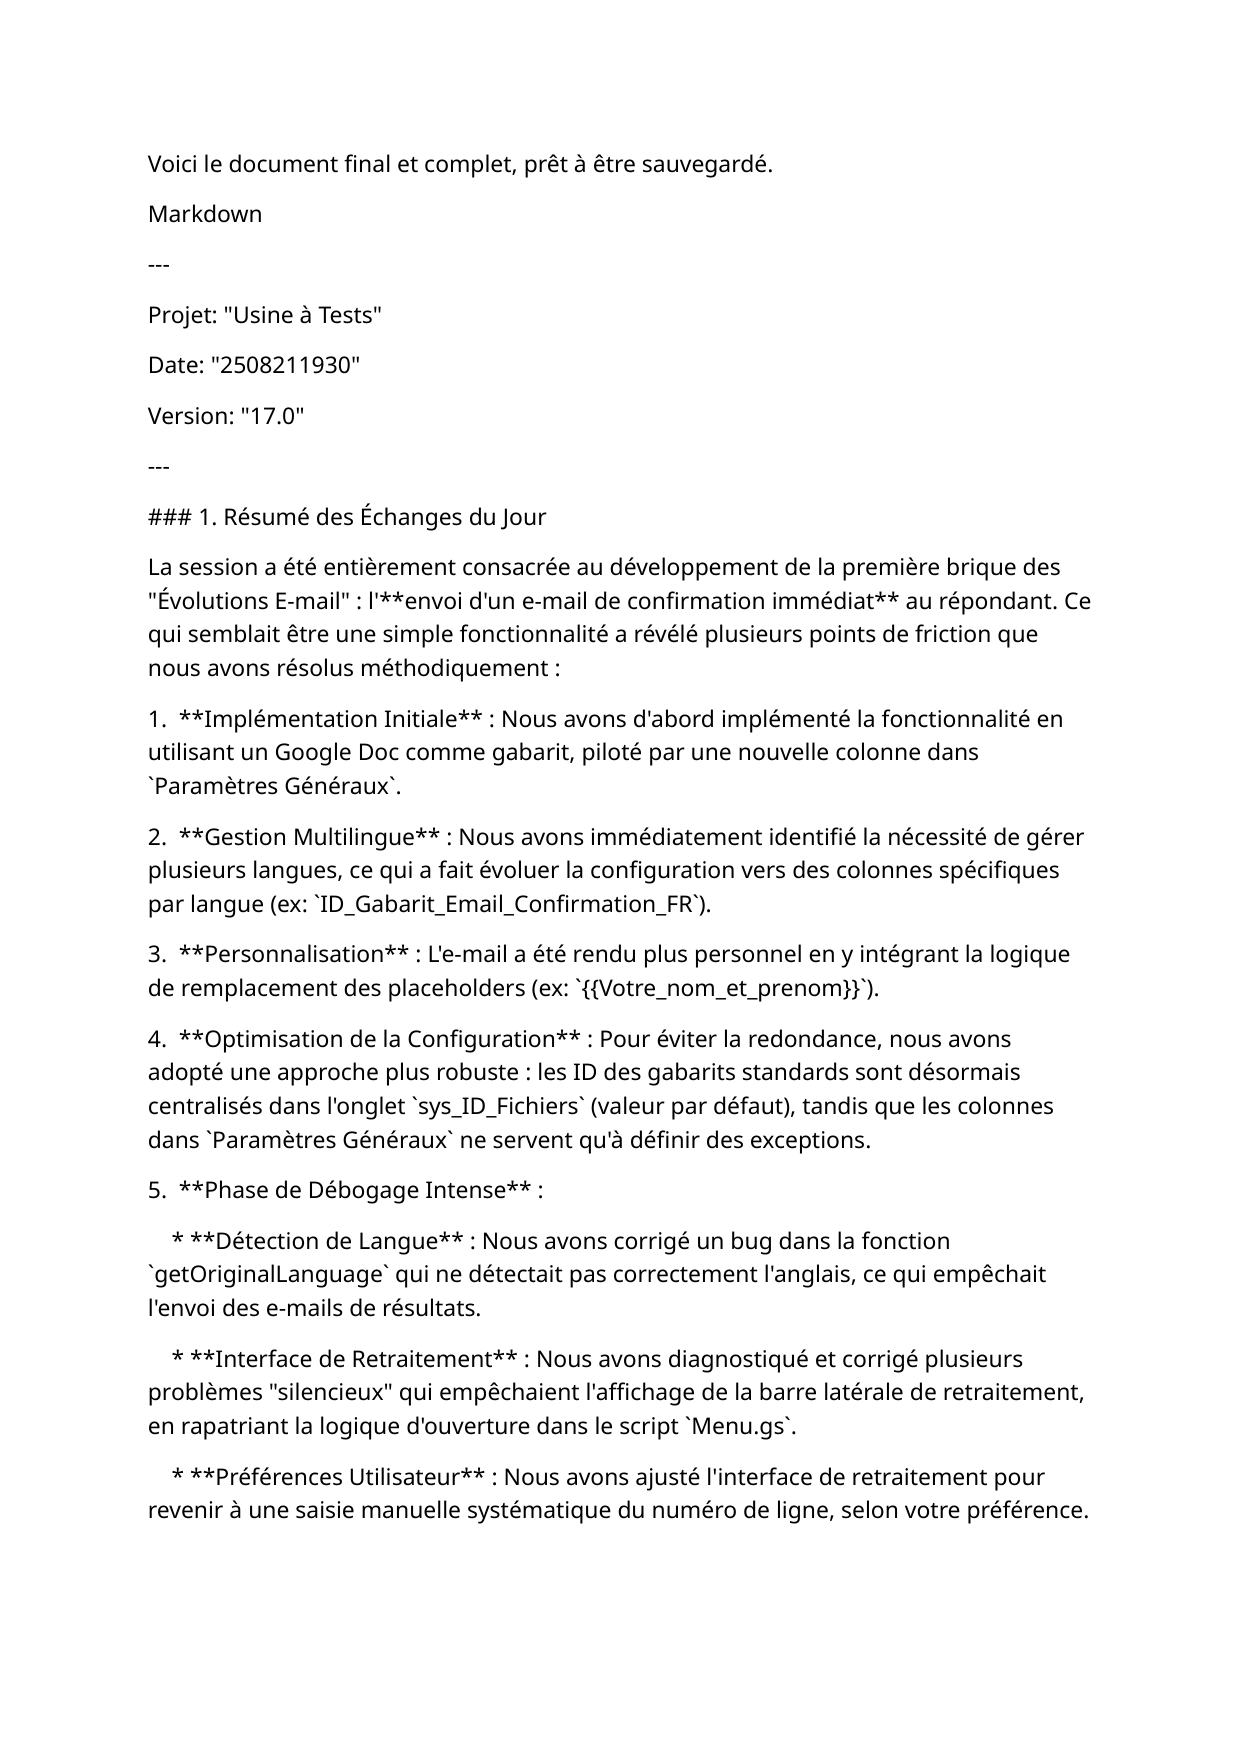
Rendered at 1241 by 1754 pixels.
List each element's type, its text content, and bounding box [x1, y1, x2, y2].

text 3. **Personnalisation** : L'e-mail a été rendu plus personnel en y intégrant la logique de remplacement des placeholders (ex: `{{Votre_nom_et_prenom}}`). [148, 938, 1093, 1003]
text Projet: "Usine à Tests" [148, 299, 1093, 330]
text * **Détection de Langue** : Nous avons corrigé un bug dans la fonction `getOriginalLanguage` qui ne détectait pas correctement l'anglais, ce qui empêchait l'envoi des e-mails de résultats. [148, 1225, 1093, 1323]
text 2. **Gestion Multilingue** : Nous avons immédiatement identifié la nécessité de gérer plusieurs langues, ce qui a fait évoluer la configuration vers des colonnes spécifiques par langue (ex: `ID_Gabarit_Email_Confirmation_FR`). [148, 821, 1093, 919]
text 4. **Optimisation de la Configuration** : Pour éviter la redondance, nous avons adopté une approche plus robuste : les ID des gabarits standards sont désormais centralisés dans l'onglet `sys_ID_Fichiers` (valeur par défaut), tandis que les colonnes dans `Paramètres Généraux` ne servent qu'à définir des exceptions. [148, 1023, 1093, 1155]
text * **Interface de Retraitement** : Nous avons diagnostiqué et corrigé plusieurs problèmes "silencieux" qui empêchaient l'affichage de la barre latérale de retraitement, en rapatriant la logique d'ouverture dans le script `Menu.gs`. [148, 1343, 1093, 1441]
text Date: "2508211930" [148, 349, 1093, 381]
text * **Préférences Utilisateur** : Nous avons ajusté l'interface de retraitement pour revenir à une saisie manuelle systématique du numéro de ligne, selon votre préférence. [148, 1461, 1093, 1526]
text Markdown [148, 198, 1093, 229]
text 5. **Phase de Débogage Intense** : [148, 1174, 1093, 1206]
text ### 1. Résumé des Échanges du Jour [148, 501, 1093, 532]
text Version: "17.0" [148, 400, 1093, 431]
text La session a été entièrement consacrée au développement de la première brique des "Évolutions E-mail" : l'**envoi d'un e-mail de confirmation immédiat** au répondant. Ce qui semblait être une simple fonctionnalité a révélé plusieurs points de friction que nous avons résolus méthodiquement : [148, 551, 1093, 683]
text Voici le document final et complet, prêt à être sauvegardé. [148, 148, 1093, 179]
text 1. **Implémentation Initiale** : Nous avons d'abord implémenté la fonctionnalité en utilisant un Google Doc comme gabarit, piloté par une nouvelle colonne dans `Paramètres Généraux`. [148, 703, 1093, 801]
text --- [148, 450, 1093, 481]
text --- [148, 248, 1093, 280]
